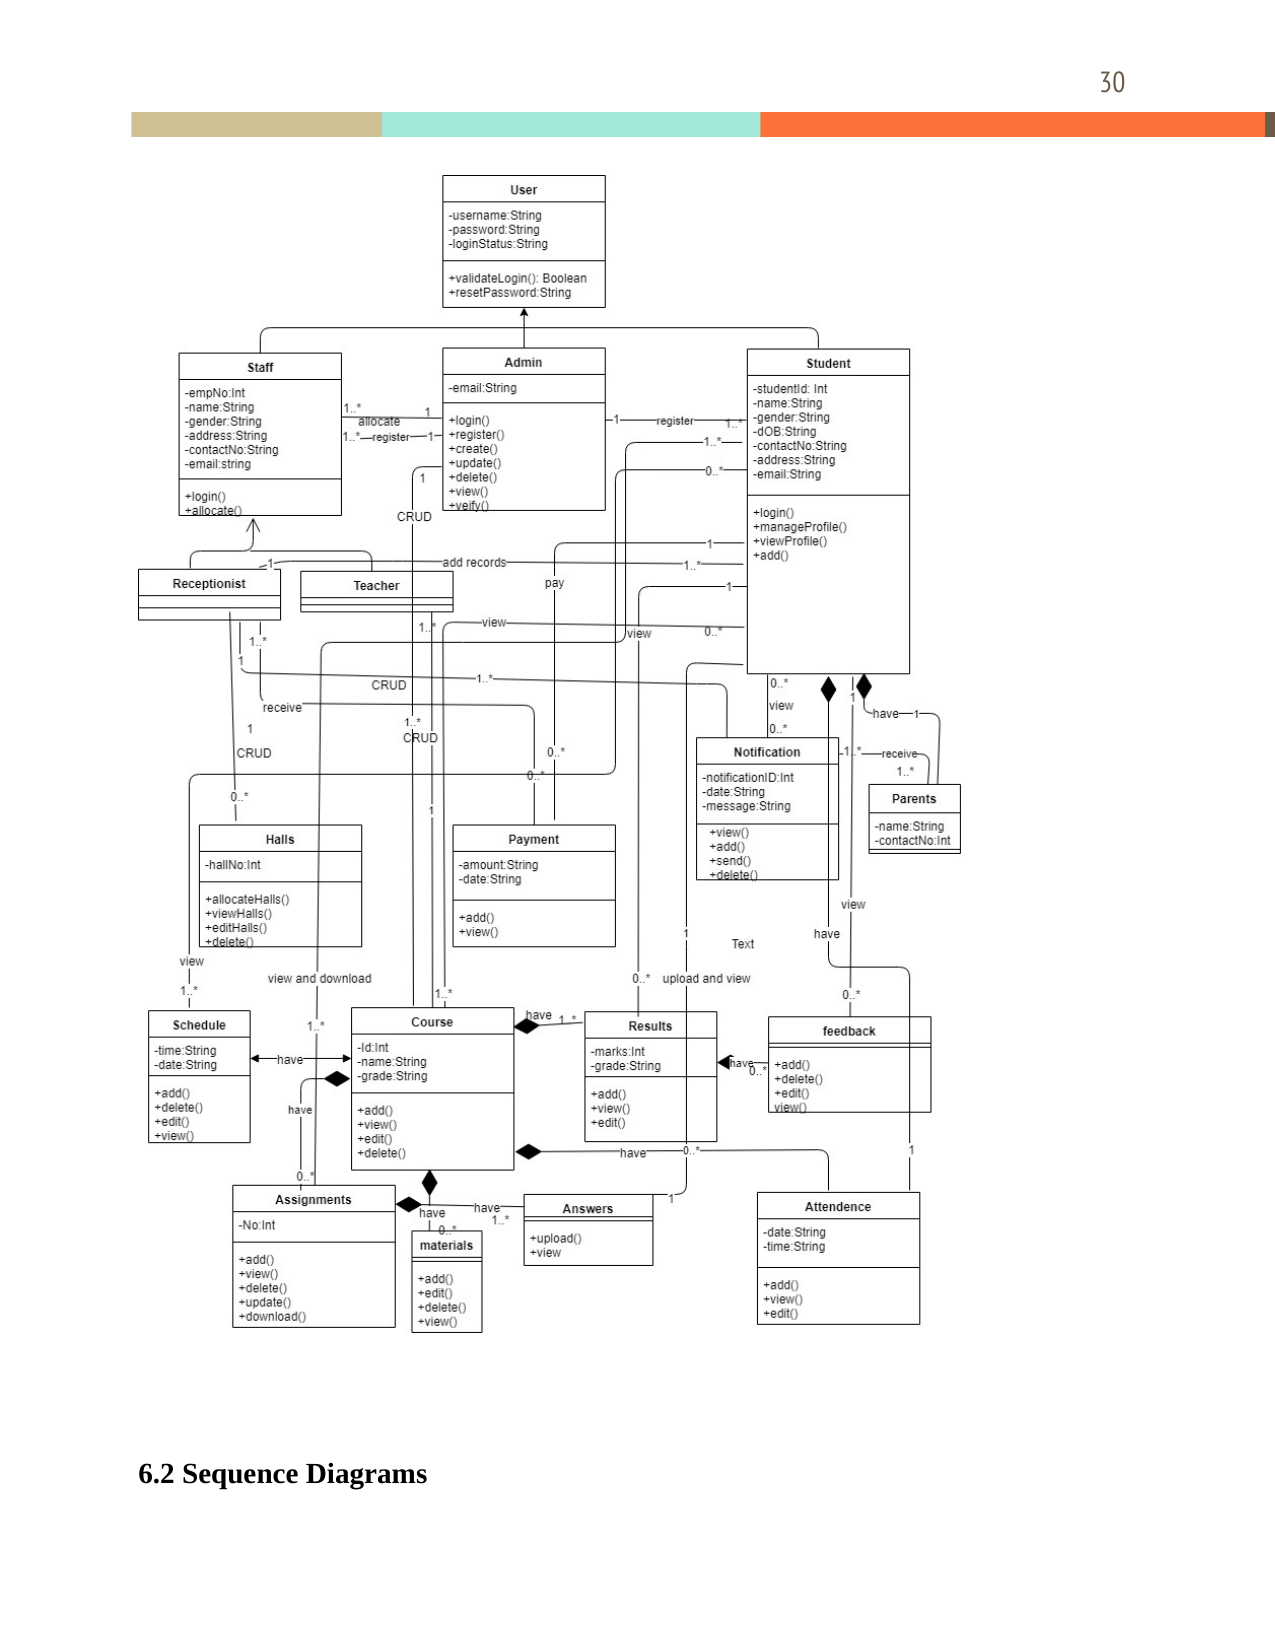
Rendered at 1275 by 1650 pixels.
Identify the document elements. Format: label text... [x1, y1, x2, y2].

picture [131, 112, 1275, 137]
picture [138, 175, 967, 1336]
